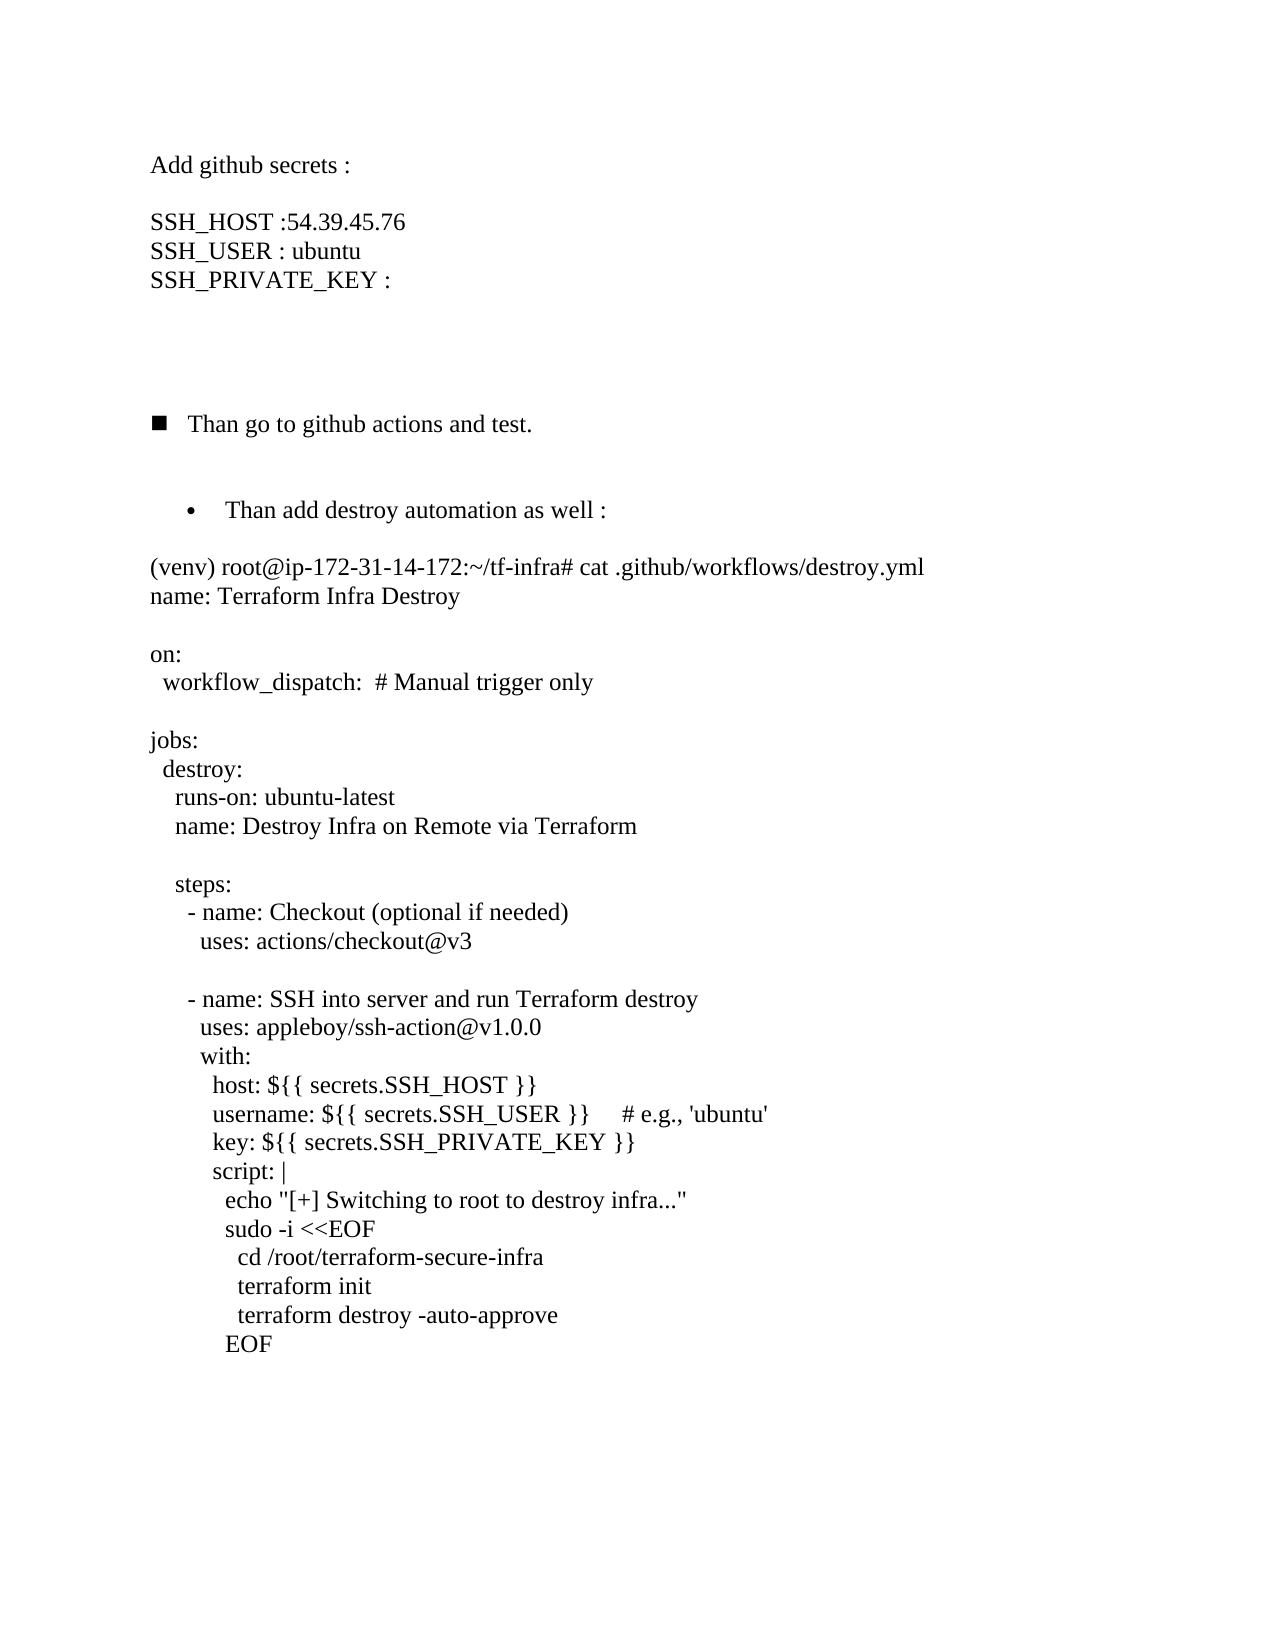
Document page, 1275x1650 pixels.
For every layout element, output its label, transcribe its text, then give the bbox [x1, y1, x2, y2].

text terraform init [150, 1271, 1125, 1300]
text runs-on: ubuntu-latest [150, 782, 1125, 811]
text jobs: [150, 725, 1125, 754]
text script: | [150, 1156, 1125, 1185]
text username: ${{ secrets.SSH_USER }} # e.g., 'ubuntu' [150, 1099, 1125, 1127]
text name: Destroy Infra on Remote via Terraform [150, 811, 1125, 840]
text SSH_HOST :54.39.45.76 [150, 207, 1125, 236]
text with: [150, 1041, 1125, 1070]
text - name: Checkout (optional if needed) [150, 897, 1125, 926]
text terraform destroy -auto-approve [150, 1300, 1125, 1329]
text - name: SSH into server and run Terraform destroy [150, 984, 1125, 1012]
text cd /root/terraform-secure-infra [150, 1242, 1125, 1271]
text echo "[+] Switching to root to destroy infra..." [150, 1185, 1125, 1214]
list Than add destroy automation as well : [187, 495, 1125, 524]
text EOF [150, 1329, 1125, 1357]
text host: ${{ secrets.SSH_HOST }} [150, 1070, 1125, 1099]
text uses: appleboy/ssh-action@v1.0.0 [150, 1012, 1125, 1041]
list Than go to github actions and test. [150, 409, 1125, 437]
text Add github secrets : [150, 150, 1125, 179]
text uses: actions/checkout@v3 [150, 926, 1125, 955]
text workflow_dispatch: # Manual trigger only [150, 667, 1125, 696]
text SSH_PRIVATE_KEY : [150, 265, 1125, 294]
text (venv) root@ip-172-31-14-172:~/tf-infra# cat .github/workflows/destroy.yml [150, 552, 1125, 581]
text steps: [150, 869, 1125, 897]
text destroy: [150, 754, 1125, 782]
text key: ${{ secrets.SSH_PRIVATE_KEY }} [150, 1127, 1125, 1156]
text sudo -i <<EOF [150, 1214, 1125, 1242]
text SSH_USER : ubuntu [150, 236, 1125, 265]
text on: [150, 639, 1125, 667]
text name: Terraform Infra Destroy [150, 581, 1125, 610]
